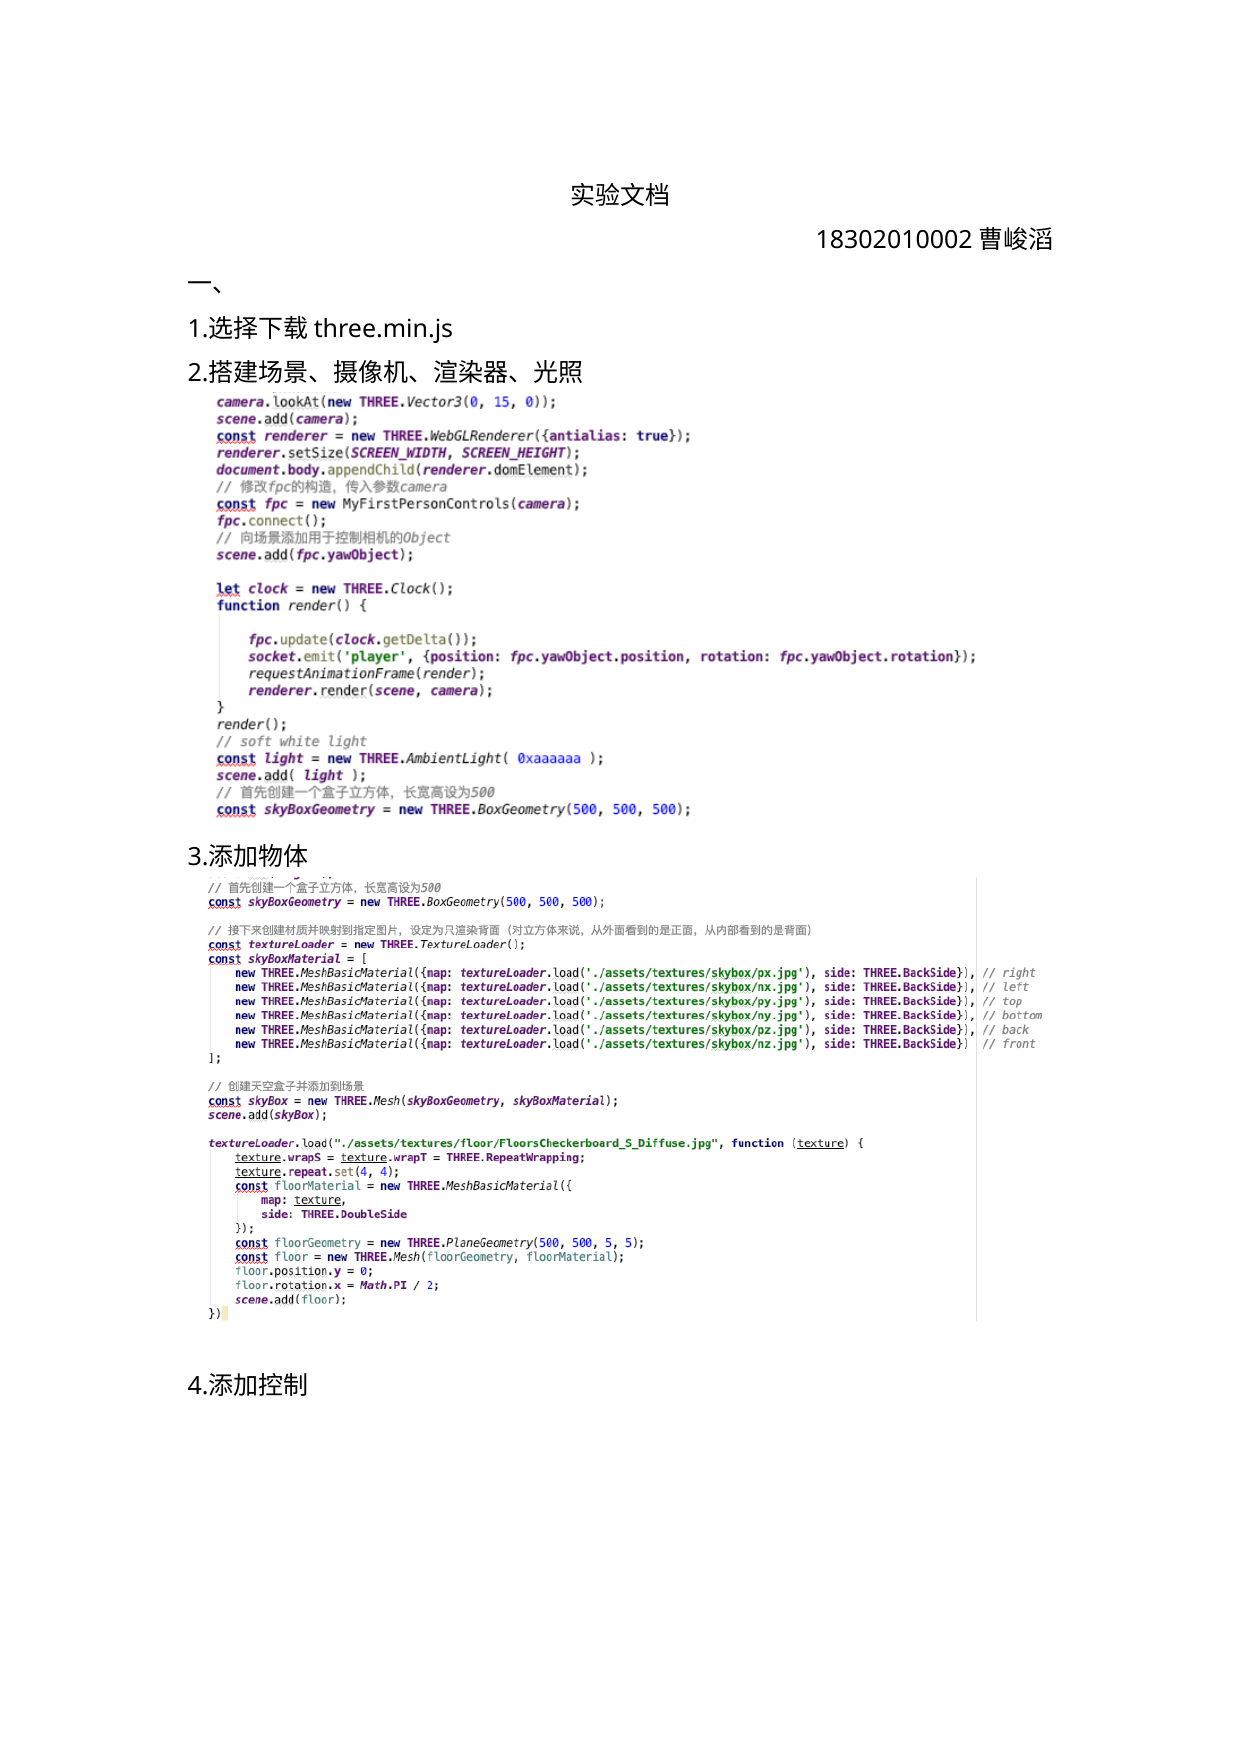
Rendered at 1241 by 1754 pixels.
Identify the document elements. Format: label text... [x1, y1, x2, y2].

text 4.添加控制 [187, 1362, 1053, 1406]
text 实验文档 [187, 172, 1053, 216]
text 1.选择下载three.min.js [187, 304, 1053, 348]
picture [187, 392, 1053, 830]
picture [187, 877, 1053, 1321]
text 18302010002曹峻滔 [187, 216, 1053, 260]
text 一、 [187, 260, 1053, 304]
text 3.添加物体 [187, 833, 1053, 877]
text 2.搭建场景、摄像机、渲染器、光照 [187, 348, 1053, 392]
